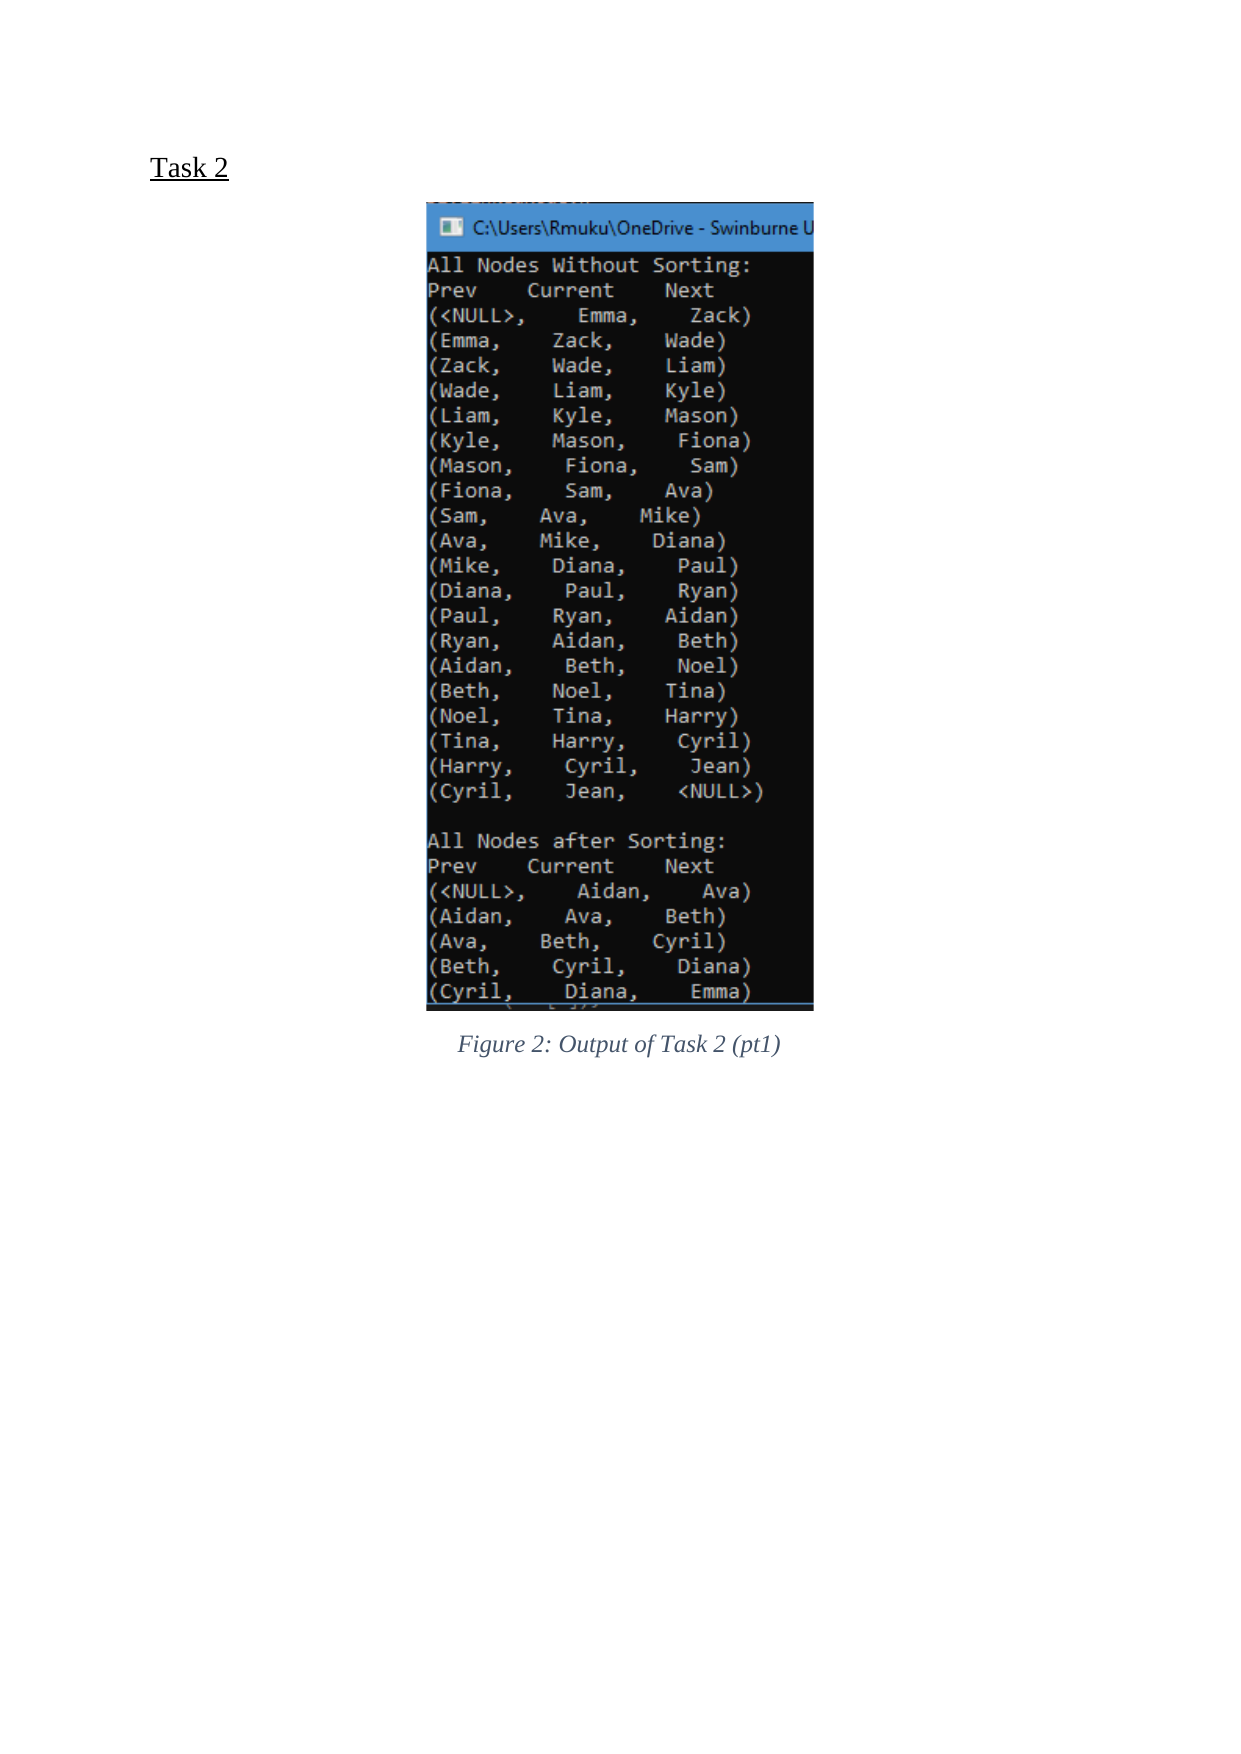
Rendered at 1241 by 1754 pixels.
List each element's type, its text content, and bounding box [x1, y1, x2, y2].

text Task 2 [150, 150, 1090, 183]
picture [426, 202, 814, 1011]
text Figure 2: Output of Task 2 (pt1) [150, 1029, 1090, 1058]
